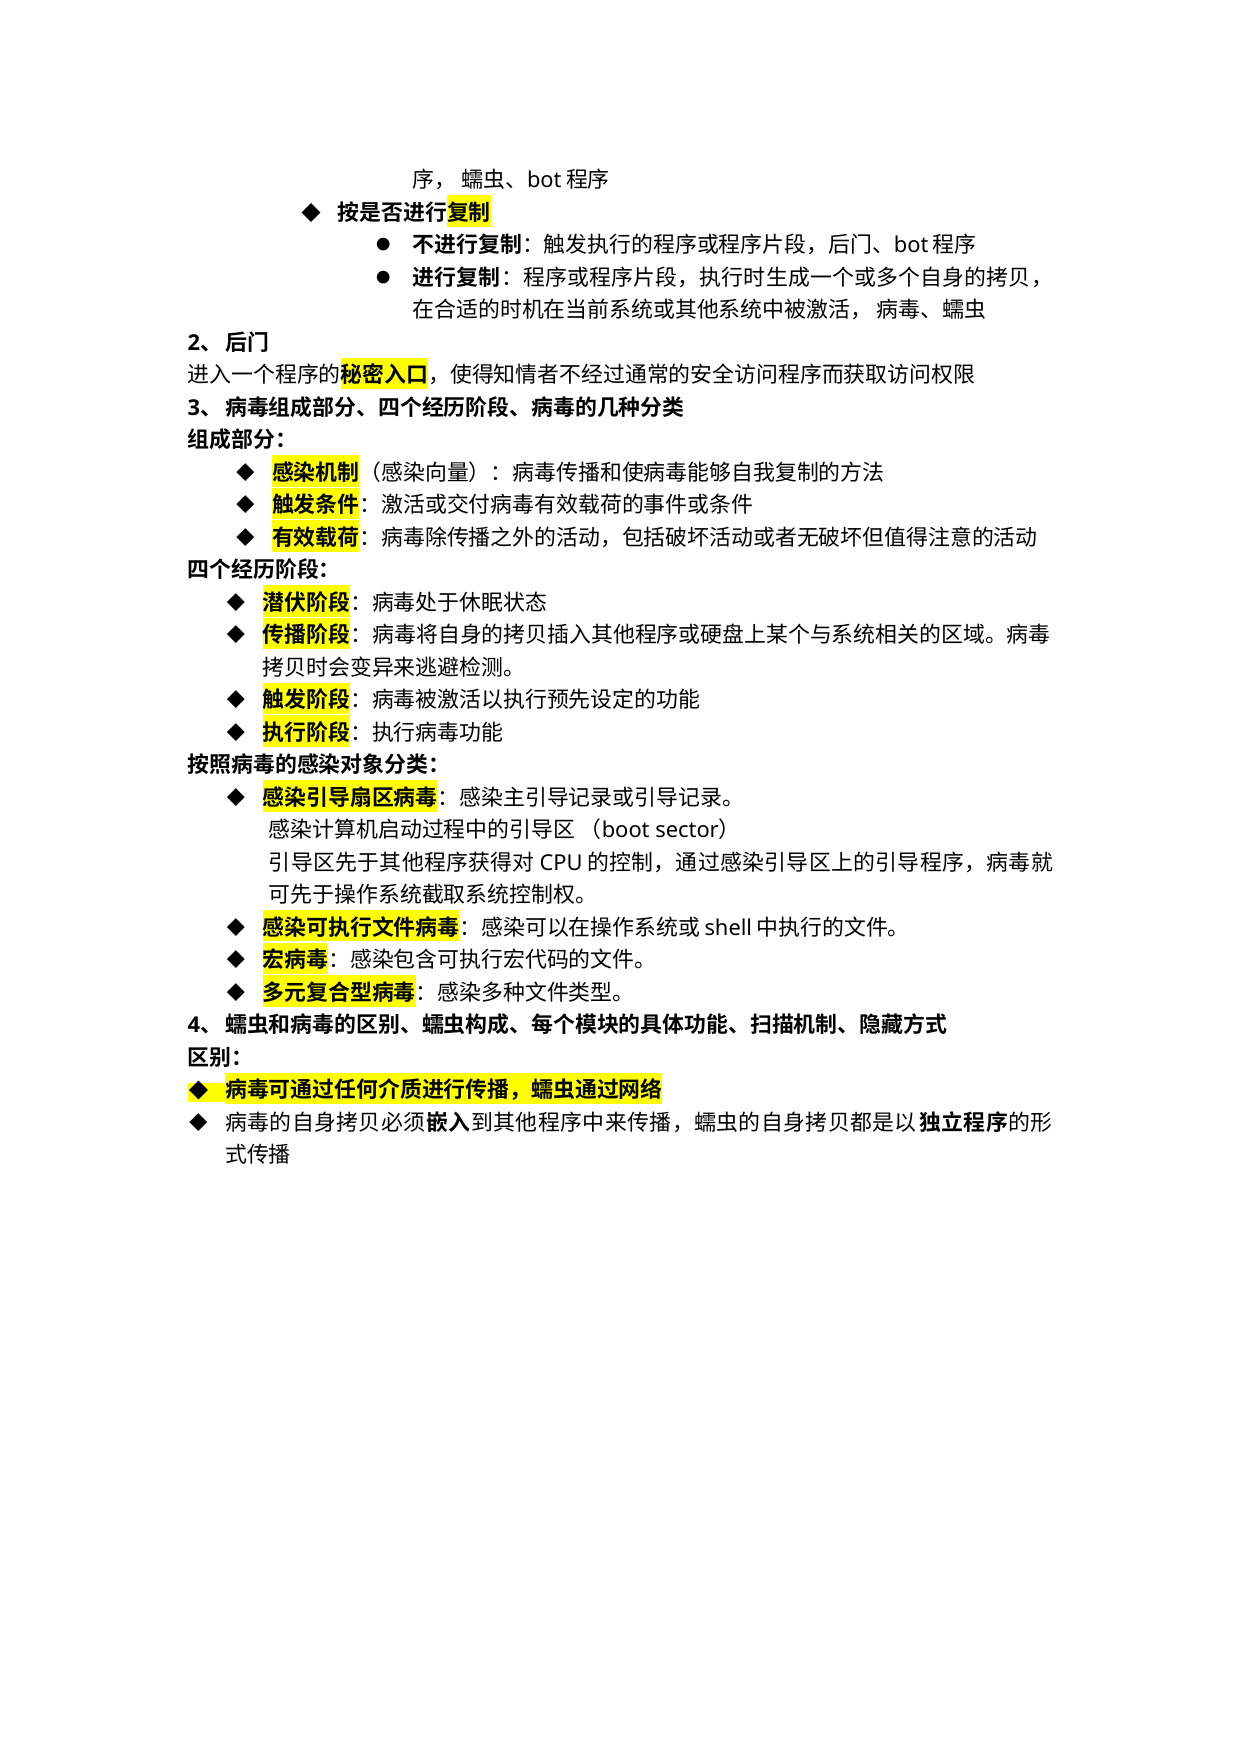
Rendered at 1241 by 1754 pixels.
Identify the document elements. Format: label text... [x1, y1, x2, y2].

list 触发阶段：病毒被激活以执行预先设定的功能 [225, 682, 1053, 714]
text 四个经历阶段： [187, 552, 1053, 584]
text 进入一个程序的秘密入口，使得知情者不经过通常的安全访问程序而获取访问权限 [187, 357, 1053, 389]
list 感染机制（感染向量）：病毒传播和使病毒能够自我复制的方法 [234, 454, 1053, 487]
list 宏病毒：感染包含可执行宏代码的文件。 [225, 942, 1053, 974]
list 潜伏阶段：病毒处于休眠状态 [225, 584, 1053, 617]
text 组成部分： [187, 422, 1053, 454]
list 进行复制：程序或程序片段，执行时生成一个或多个自身的拷贝，在合适的时机在当前系统或其他系统中被激活， 病毒、蠕虫 [375, 259, 1053, 324]
list 有效载荷：病毒除传播之外的活动，包括破坏活动或者无破坏但值得注意的活动 [234, 519, 1053, 552]
text 引导区先于其他程序获得对CPU的控制，通过感染引导区上的引导程序，病毒就可先于操作系统截取系统控制权。 [269, 844, 1053, 909]
list 病毒的自身拷贝必须嵌入到其他程序中来传播，蠕虫的自身拷贝都是以独立程序的形式传播 [187, 1104, 1053, 1169]
list 感染引导扇区病毒：感染主引导记录或引导记录。 [225, 779, 1053, 812]
list 病毒组成部分、四个经历阶段、病毒的几种分类 [187, 389, 1053, 422]
list 传播阶段：病毒将自身的拷贝插入其他程序或硬盘上某个与系统相关的区域。病毒拷贝时会变异来逃避检测。 [225, 617, 1053, 682]
list 病毒可通过任何介质进行传播，蠕虫通过网络 [187, 1072, 1053, 1104]
list 执行阶段：执行病毒功能 [225, 714, 1053, 747]
list 按是否进行复制 [300, 194, 1053, 227]
text 区别： [187, 1039, 1053, 1072]
text 感染计算机启动过程中的引导区 （boot sector） [269, 812, 1053, 844]
list 多元复合型病毒：感染多种文件类型。 [225, 974, 1053, 1007]
list 感染可执行文件病毒：感染可以在操作系统或shell中执行的文件。 [225, 909, 1053, 942]
text 按照病毒的感染对象分类： [187, 747, 1053, 779]
list 后门 [187, 324, 1053, 357]
list 不进行复制：触发执行的程序或程序片段，后门、bot程序 [375, 227, 1053, 259]
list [375, 162, 1053, 194]
list 蠕虫和病毒的区别、蠕虫构成、每个模块的具体功能、扫描机制、隐藏方式 [187, 1007, 1053, 1039]
list 触发条件：激活或交付病毒有效载荷的事件或条件 [234, 487, 1053, 519]
